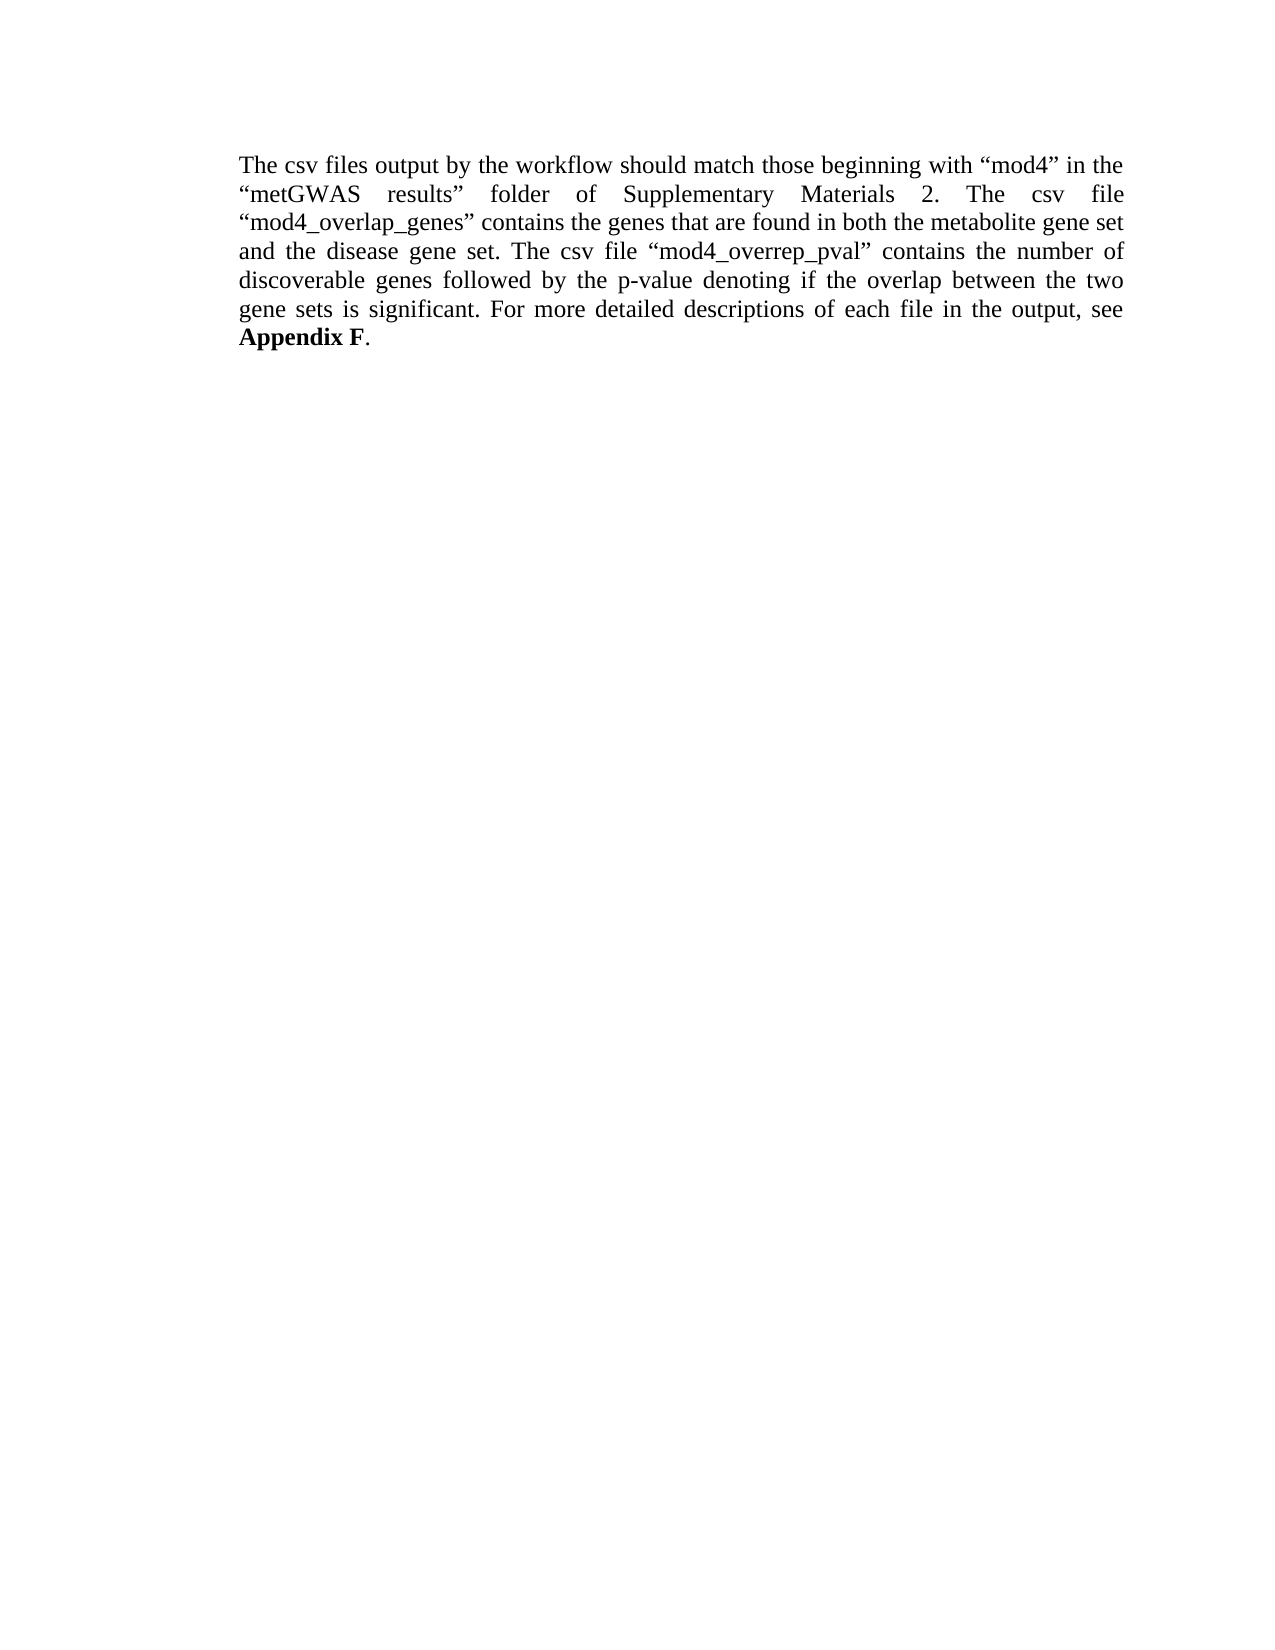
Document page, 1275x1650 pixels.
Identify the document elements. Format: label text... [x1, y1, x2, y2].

text The csv files output by the workflow should match those beginning with “mod4” in the “metGWAS results” folder of Supplementary Materials 2. The csv file “mod4_overlap_genes” contains the genes that are found in both the metabolite gene set and the disease gene set. The csv file “mod4_overrep_pval” contains the number of discoverable genes followed by the p-value denoting if the overlap between the two gene sets is significant. For more detailed descriptions of each file in the output, see Appendix F. [239, 150, 1125, 351]
